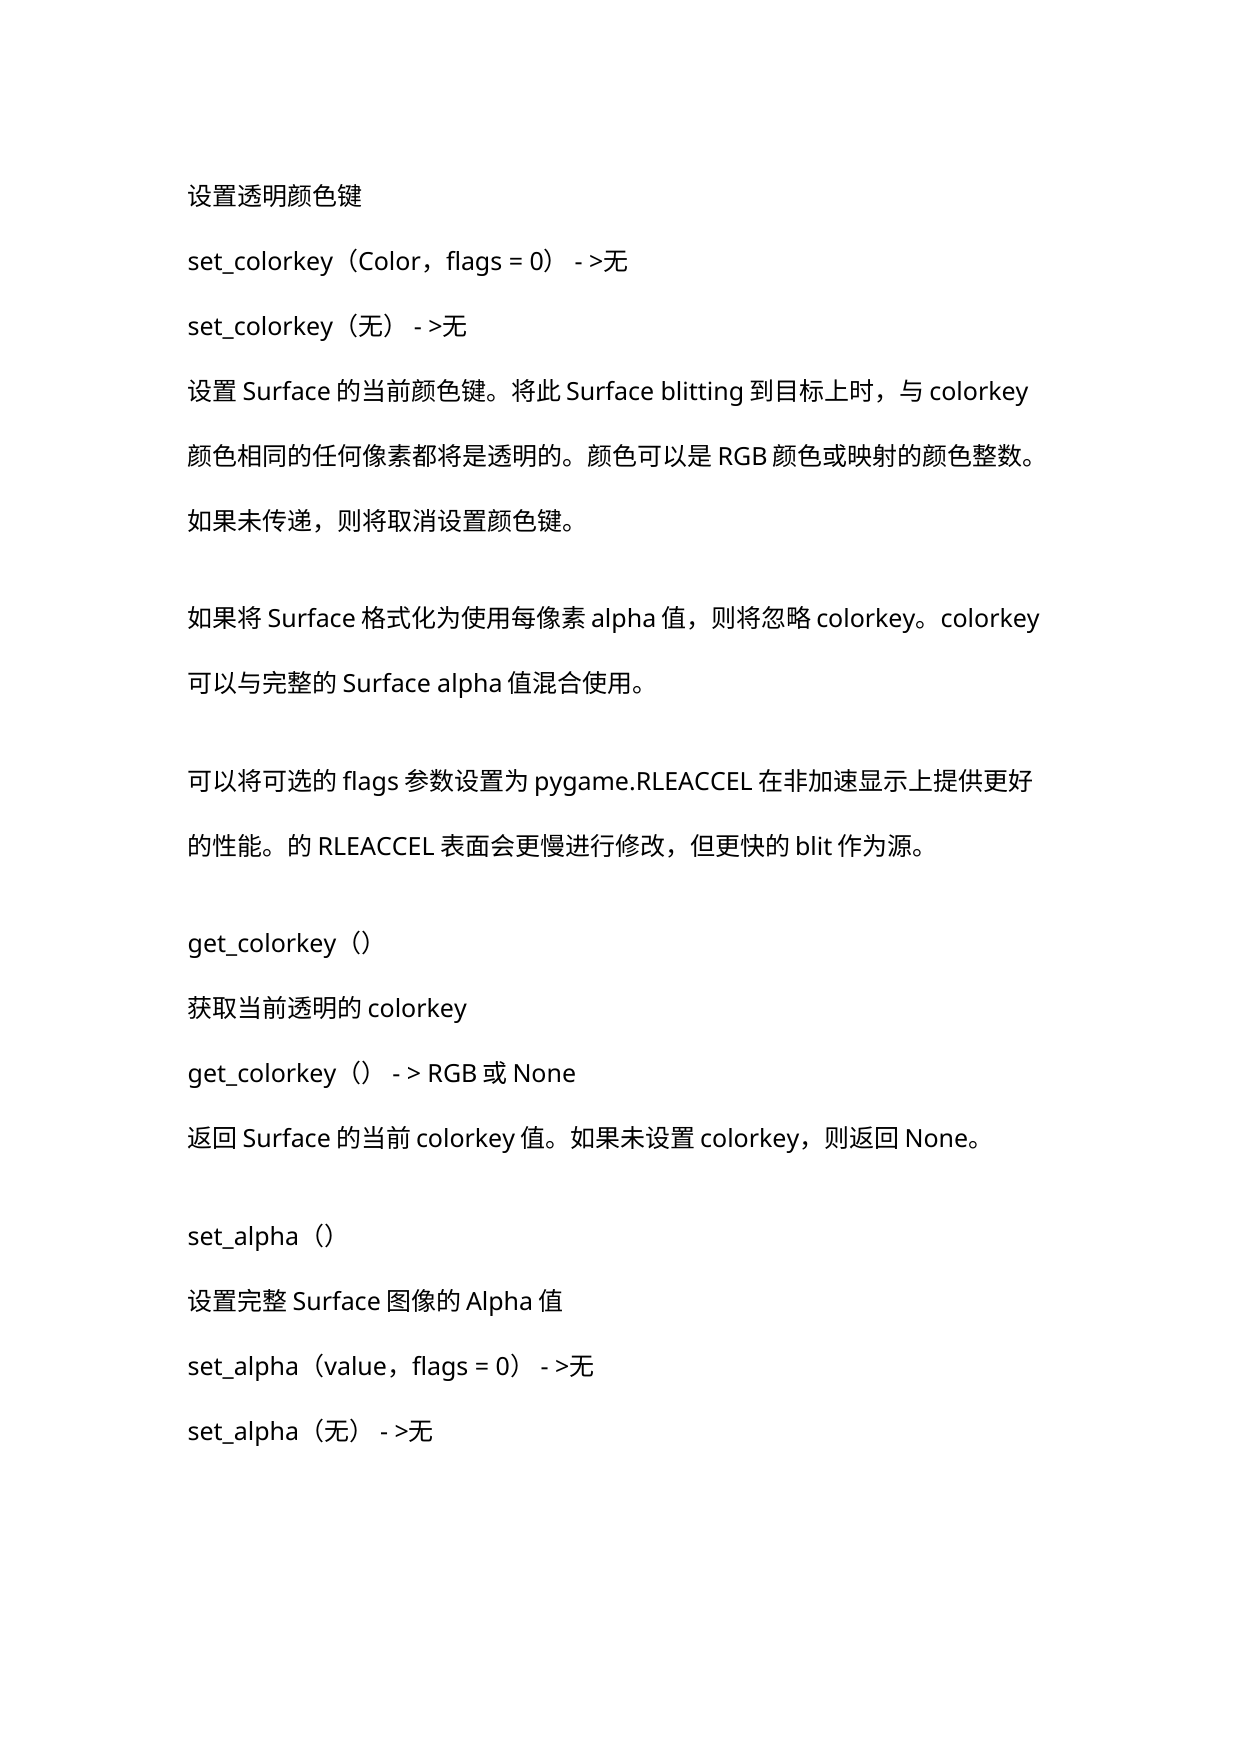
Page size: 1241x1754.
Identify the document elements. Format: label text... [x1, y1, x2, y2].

text 获取当前透明的colorkey [187, 974, 1053, 1039]
text 如果将Surface格式化为使用每像素alpha值，则将忽略colorkey。colorkey可以与完整的Surface alpha值混合使用。 [187, 584, 1053, 714]
text 设置完整Surface图像的Alpha值 [187, 1267, 1053, 1332]
text set_colorkey（Color，flags = 0） - >无 [187, 227, 1053, 292]
text set_alpha（） [187, 1202, 1053, 1267]
text 可以将可选的flags参数设置为pygame.RLEACCEL在非加速显示上提供更好的性能。的RLEACCEL表面会更慢进行修改，但更快的blit作为源。 [187, 747, 1053, 877]
text 返回Surface的当前colorkey值。如果未设置colorkey，则返回None。 [187, 1104, 1053, 1169]
text set_colorkey（无） - >无 [187, 292, 1053, 357]
text set_alpha（无） - >无 [187, 1397, 1053, 1462]
text get_colorkey（） - > RGB或None [187, 1039, 1053, 1104]
text get_colorkey（） [187, 909, 1053, 974]
text 设置Surface的当前颜色键。将此Surface blitting到目标上时，与colorkey颜色相同的任何像素都将是透明的。颜色可以是RGB颜色或映射的颜色整数。如果未传递，则将取消设置颜色键。 [187, 357, 1053, 552]
text 设置透明颜色键 [187, 162, 1053, 227]
text set_alpha（value，flags = 0） - >无 [187, 1332, 1053, 1397]
